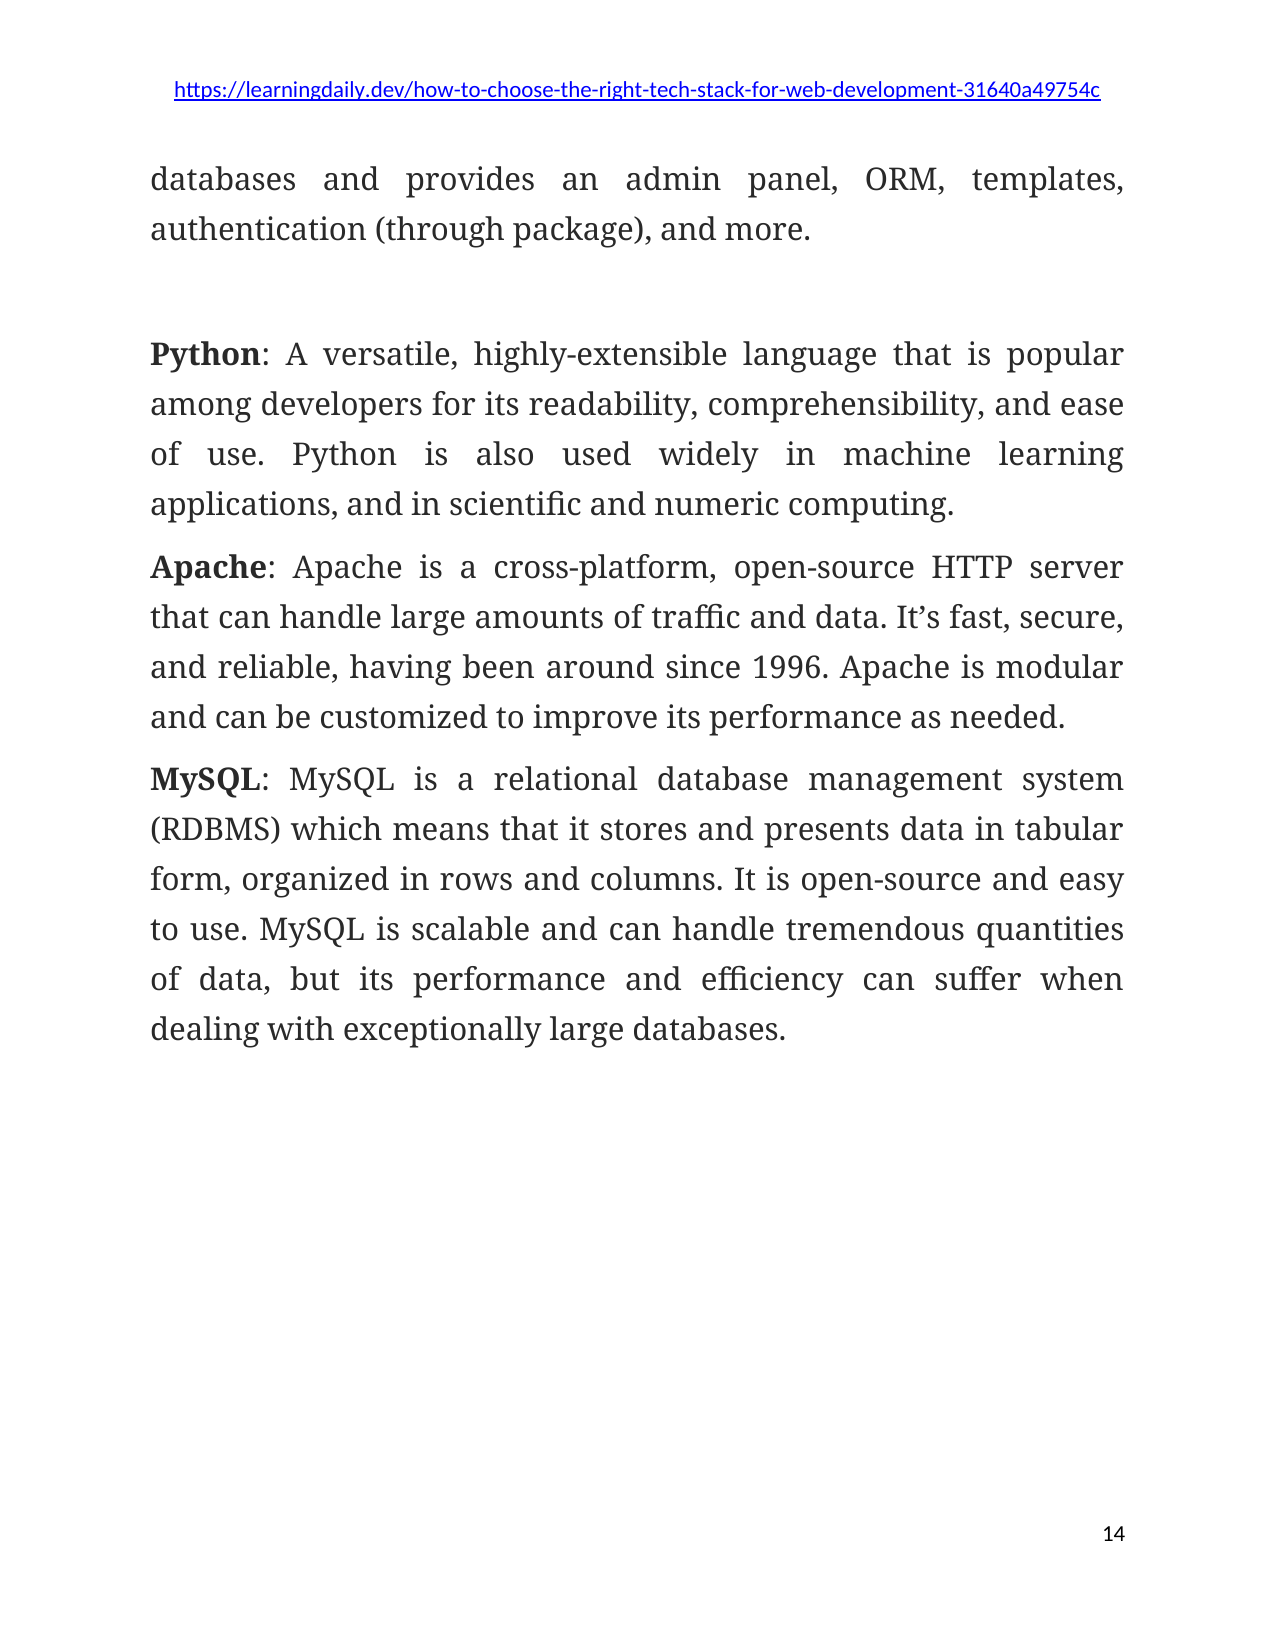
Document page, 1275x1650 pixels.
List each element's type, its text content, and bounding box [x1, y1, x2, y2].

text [150, 150, 1125, 250]
text Apache: Apache is a cross-platform, open-source HTTP server that can handle large amounts of traffic and data. It’s fast, secure, and reliable, having been around since 1996. Apache is modular and can be customized to improve its performance as needed. [150, 537, 1125, 737]
text MySQL: MySQL is a relational database management system (RDBMS) which means that it stores and presents data in tabular form, organized in rows and columns. It is open-source and easy to use. MySQL is scalable and can handle tremendous quantities of data, but its performance and efficiency can suffer when dealing with exceptionally large databases. [150, 750, 1125, 1050]
text Python: A versatile, highly-extensible language that is popular among developers for its readability, comprehensibility, and ease of use. Python is also used widely in machine learning applications, and in scientific and numeric computing. [150, 325, 1125, 525]
